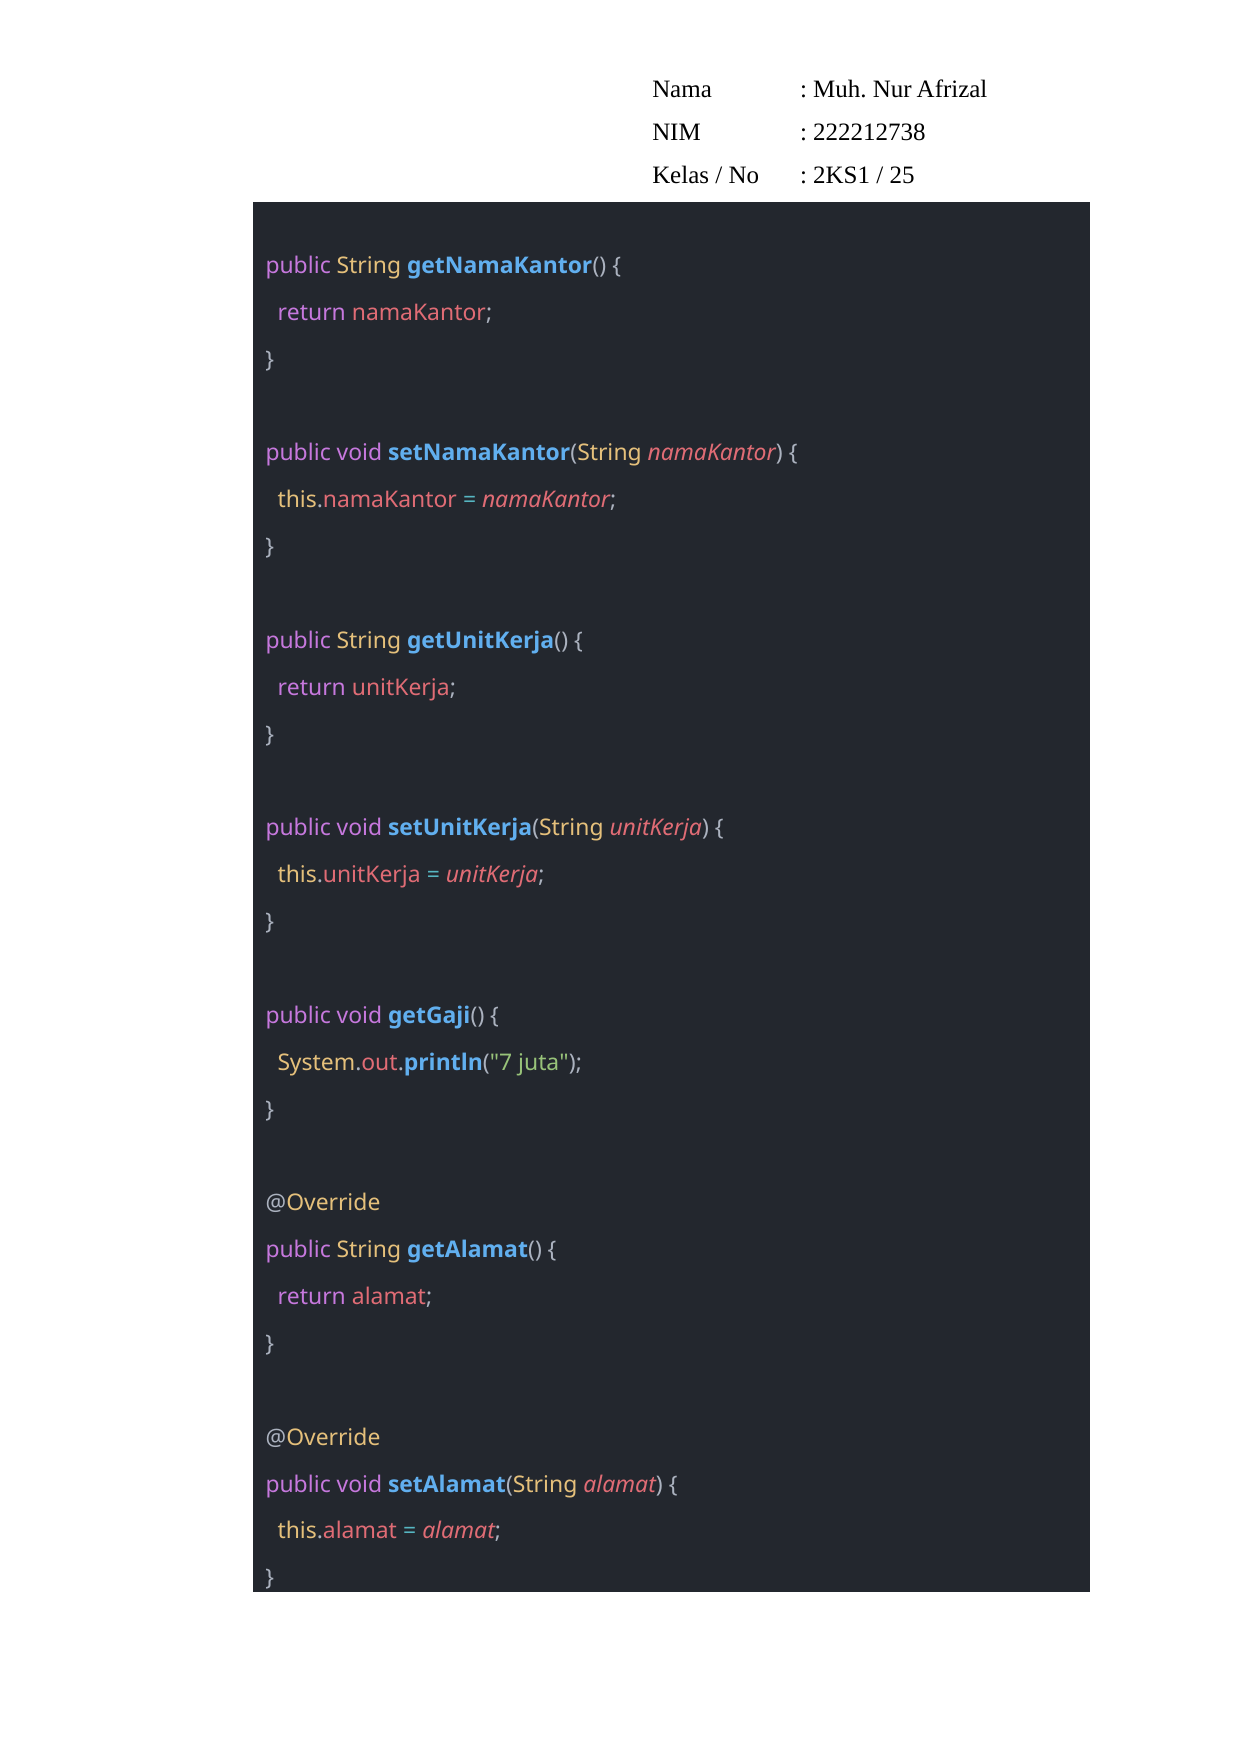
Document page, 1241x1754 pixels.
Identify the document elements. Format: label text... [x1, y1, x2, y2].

text @Override [253, 1186, 1090, 1217]
text } [253, 717, 1090, 749]
text return unitKerja; [253, 671, 1090, 702]
text } [253, 1327, 1090, 1358]
text } [253, 342, 1090, 374]
text } [253, 1561, 1090, 1592]
text } [253, 905, 1090, 936]
text public String getUnitKerja() { [253, 624, 1090, 655]
text public String getNamaKantor() { [253, 249, 1090, 280]
text } [253, 530, 1090, 561]
text public void getGaji() { [253, 999, 1090, 1030]
text this.namaKantor = namaKantor; [253, 483, 1090, 514]
text public String getAlamat() { [253, 1233, 1090, 1264]
text public void setUnitKerja(String unitKerja) { [253, 811, 1090, 842]
text public void setAlamat(String alamat) { [253, 1467, 1090, 1499]
text return namaKantor; [253, 296, 1090, 327]
text return alamat; [253, 1280, 1090, 1311]
text } [253, 1092, 1090, 1124]
text this.alamat = alamat; [253, 1514, 1090, 1546]
text System.out.println("7 juta"); [253, 1046, 1090, 1077]
text this.unitKerja = unitKerja; [253, 858, 1090, 889]
text public void setNamaKantor(String namaKantor) { [253, 436, 1090, 467]
text @Override [253, 1421, 1090, 1452]
